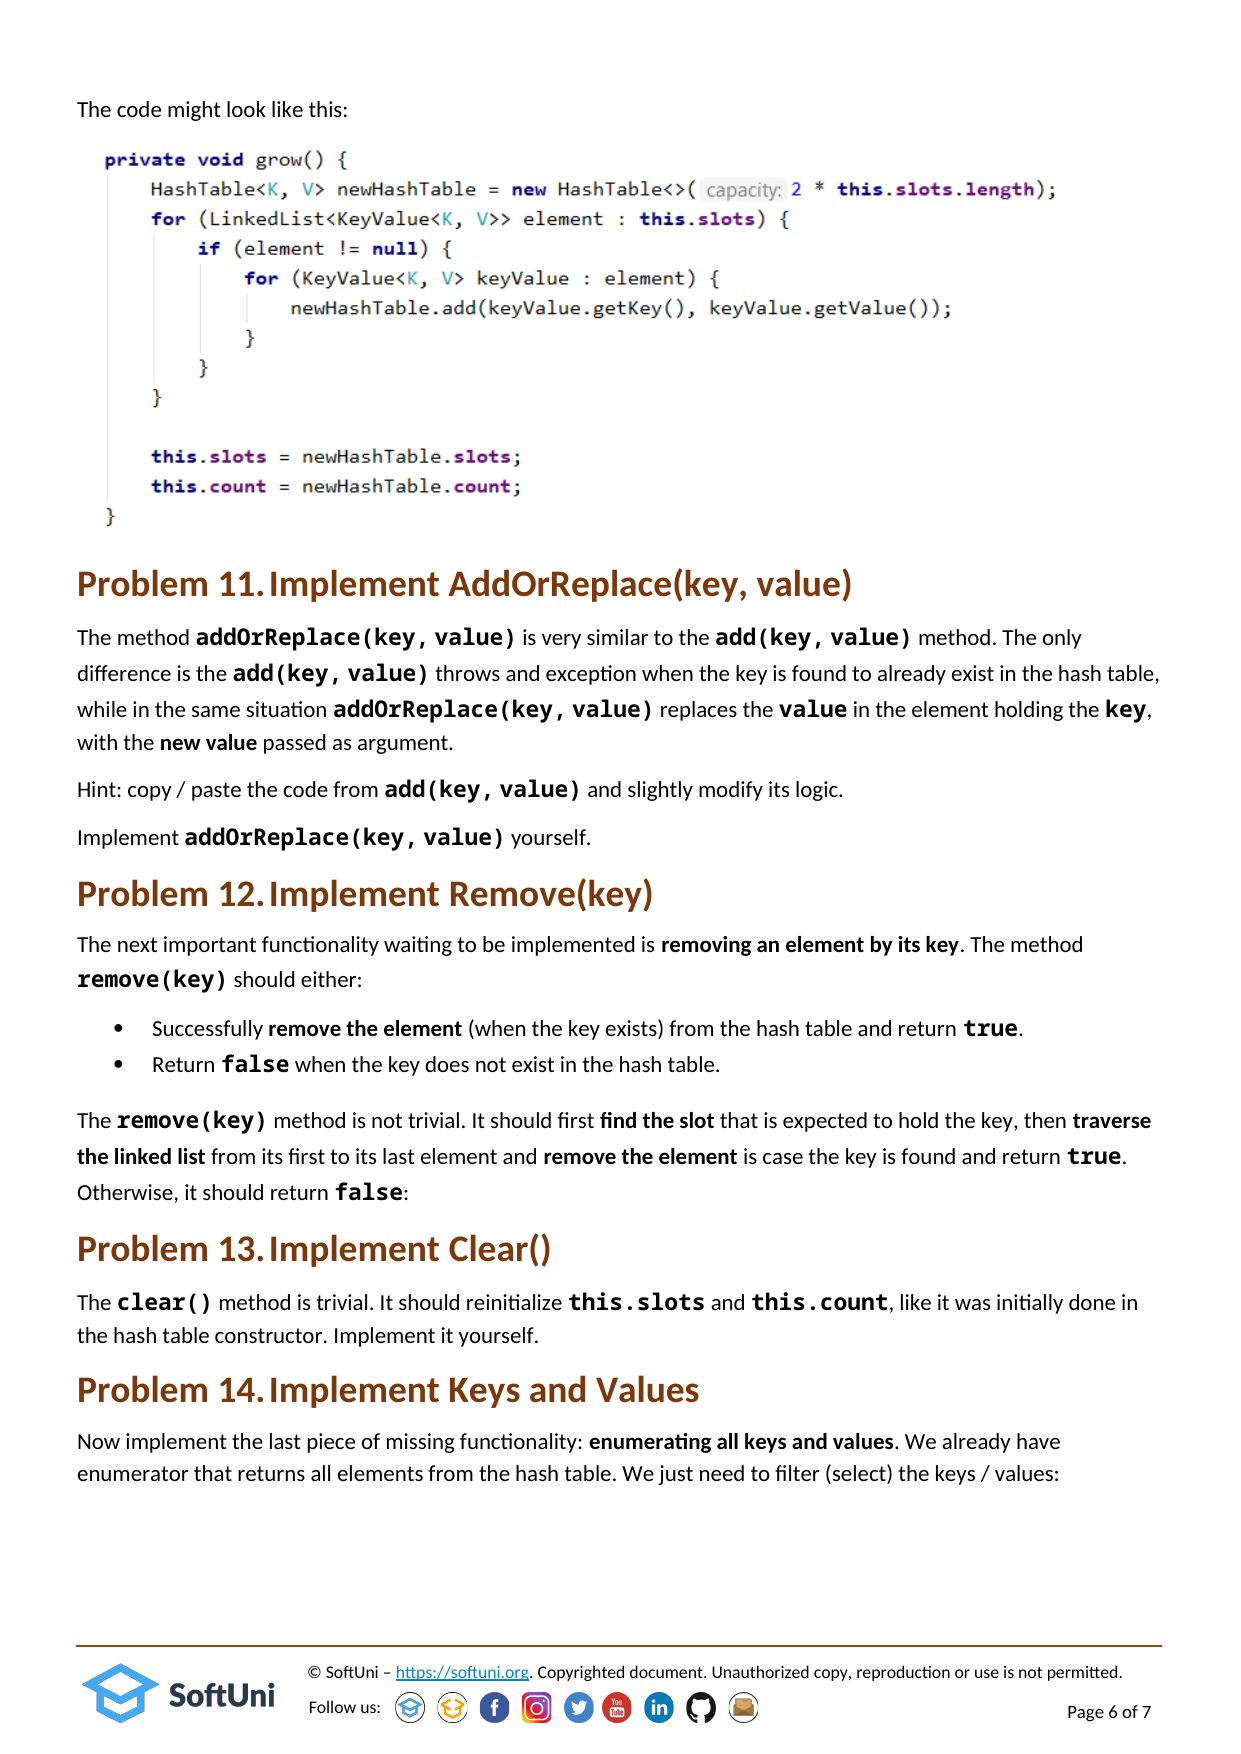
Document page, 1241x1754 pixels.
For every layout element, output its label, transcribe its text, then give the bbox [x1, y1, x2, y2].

text Implement addOrReplace(key, value) yourself. [77, 821, 1163, 852]
text Now implement the last piece of missing functionality: enumerating all keys and values. We already have enumerator that returns all elements from the hash table. We just need to filter (select) the keys / values: [77, 1427, 1163, 1487]
list Successfully remove the element (when the key exists) from the hash table and return true. [114, 1012, 1163, 1043]
text The clear() method is trivial. It should reinitialize this.slots and this.count, like it was initially done in the hash table constructor. Implement it yourself. [77, 1286, 1163, 1349]
text The next important functionality waiting to be implemented is removing an element by its key. The method remove(key) should either: [77, 931, 1163, 994]
picture [728, 1692, 759, 1723]
list Return false when the key does not exist in the hash table. [114, 1048, 1163, 1079]
picture [522, 1692, 552, 1723]
subtitle Implement Clear() [77, 1225, 1163, 1271]
picture [564, 1692, 594, 1723]
picture [76, 140, 1164, 543]
subtitle Implement Keys and Values [77, 1366, 1163, 1412]
picture [644, 1714, 653, 1723]
subtitle Implement AddOrReplace(key, value) [77, 559, 1163, 605]
subtitle Implement Remove(key) [77, 869, 1163, 915]
text The method addOrReplace(key, value) is very similar to the add(key, value) method. The only difference is the add(key, value) throws and exception when the key is found to already exist in the hash table, while in the same situation addOrReplace(key, value) replaces the value in the element holding the key, with the new value passed as argument. [77, 621, 1163, 756]
picture [395, 1692, 425, 1723]
picture [602, 1692, 632, 1723]
picture [665, 1692, 674, 1701]
text The remove(key) method is not trivial. It should first find the slot that is expected to hold the key, then traverse the linked list from its first to its last element and remove the element is case the key is found and return truе. Otherwise, it should return false: [77, 1104, 1163, 1207]
picture [644, 1692, 653, 1701]
picture [437, 1692, 468, 1723]
picture [658, 1705, 667, 1714]
text Hint: copy / paste the code from add(key, value) and slightly modify its logic. [77, 773, 1163, 804]
picture [665, 1714, 674, 1723]
picture [686, 1692, 716, 1723]
picture [479, 1692, 510, 1723]
text The code might look like this: [77, 95, 1163, 123]
picture [75, 1658, 281, 1729]
